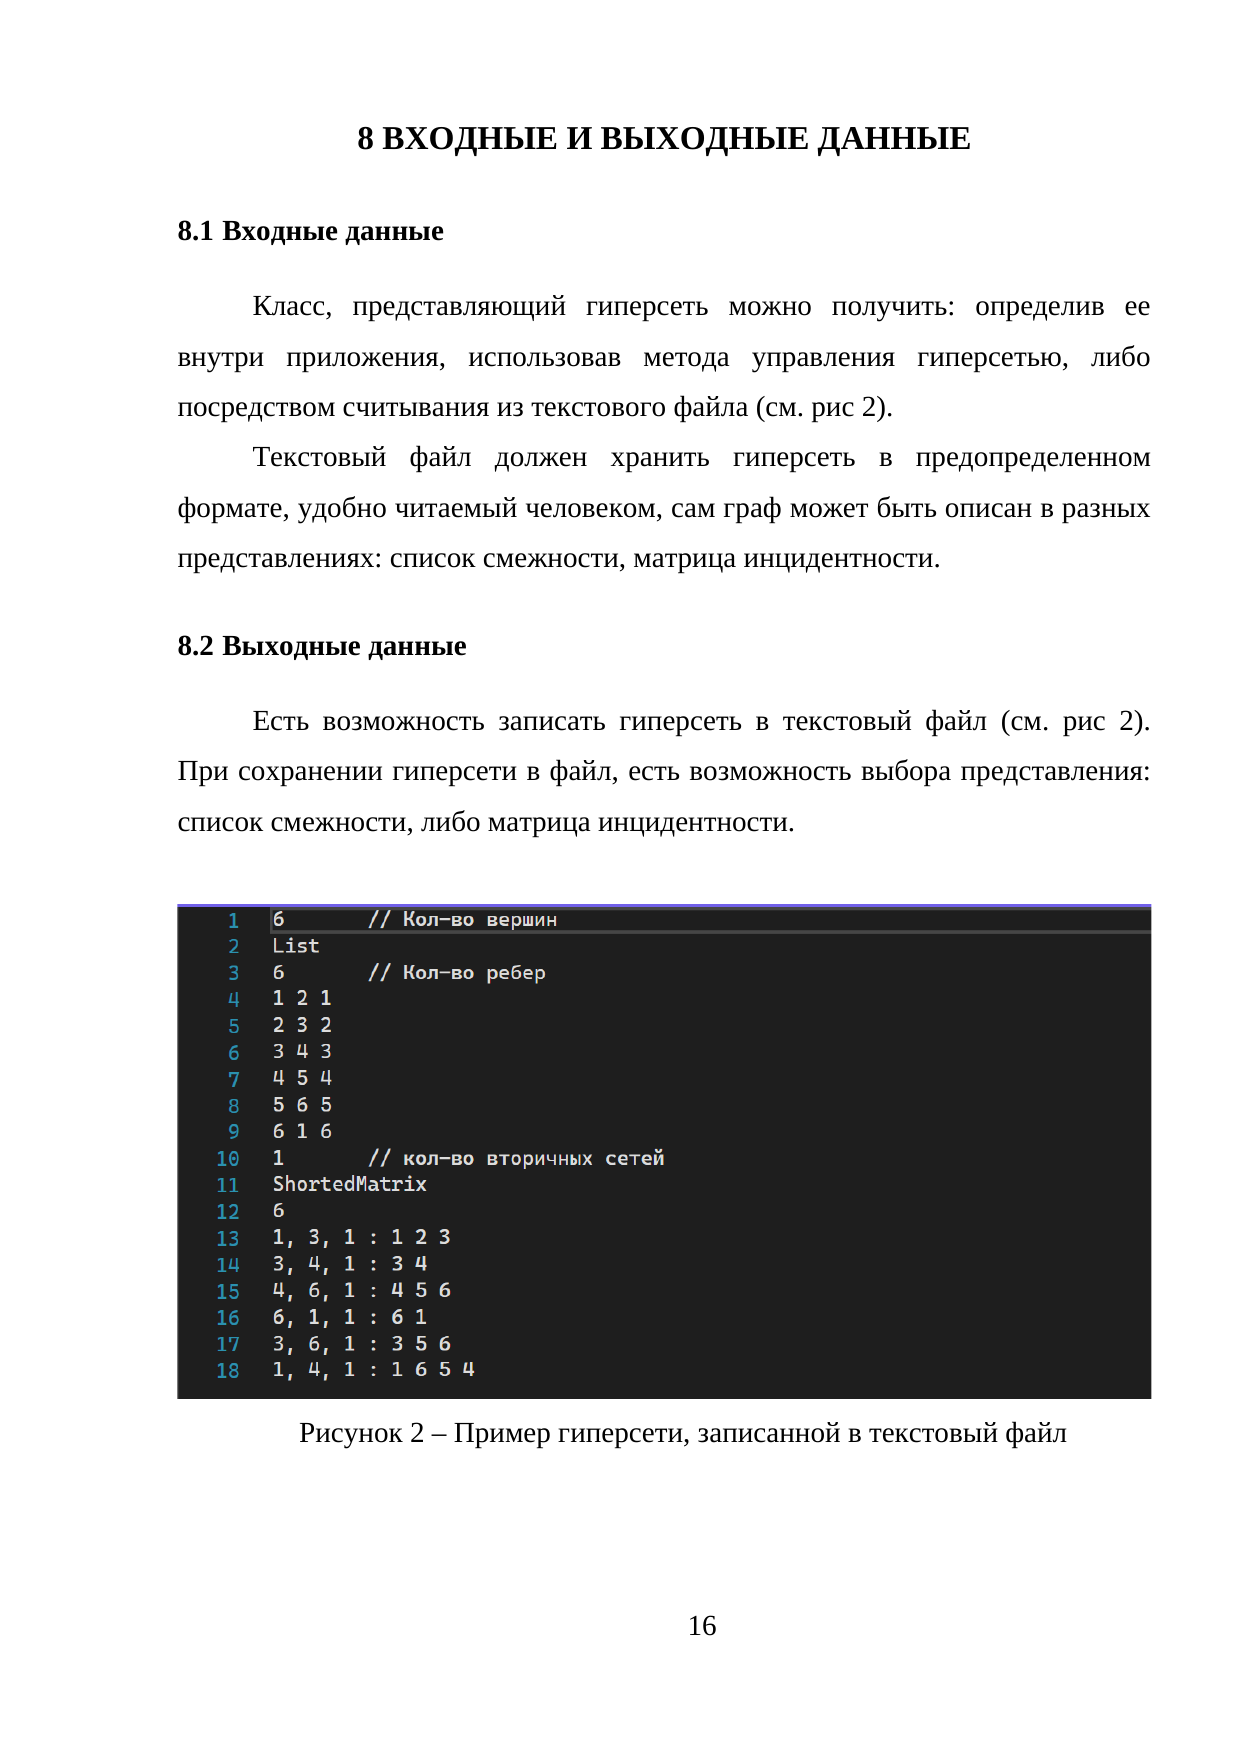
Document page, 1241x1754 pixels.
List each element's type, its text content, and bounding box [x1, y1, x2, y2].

subtitle Выходные данные [177, 628, 1152, 661]
text Есть возможность записать гиперсеть в текстовый файл (см. рис 2). При сохранении гиперсети в файл, есть возможность выбора представления: список смежности, либо матрица инцидентности. [177, 703, 1152, 837]
picture [177, 904, 1152, 1399]
text Рисунок 2 – Пример гиперсети, записанной в текстовый файл [215, 1416, 1152, 1449]
subtitle 8 ВХОДНЫЕ И ВЫХОДНЫЕ ДАННЫЕ [177, 118, 1152, 156]
text Класс, представляющий гиперсеть можно получить: определив ее внутри приложения, использовав метода управления гиперсетью, либо посредством считывания из текстового файла (см. рис 2). [177, 288, 1152, 423]
subtitle Входные данные [177, 213, 1152, 247]
text Текстовый файл должен хранить гиперсеть в предопределенном формате, удобно читаемый человеком, сам граф может быть описан в разных представлениях: список смежности, матрица инцидентности. [177, 439, 1152, 573]
